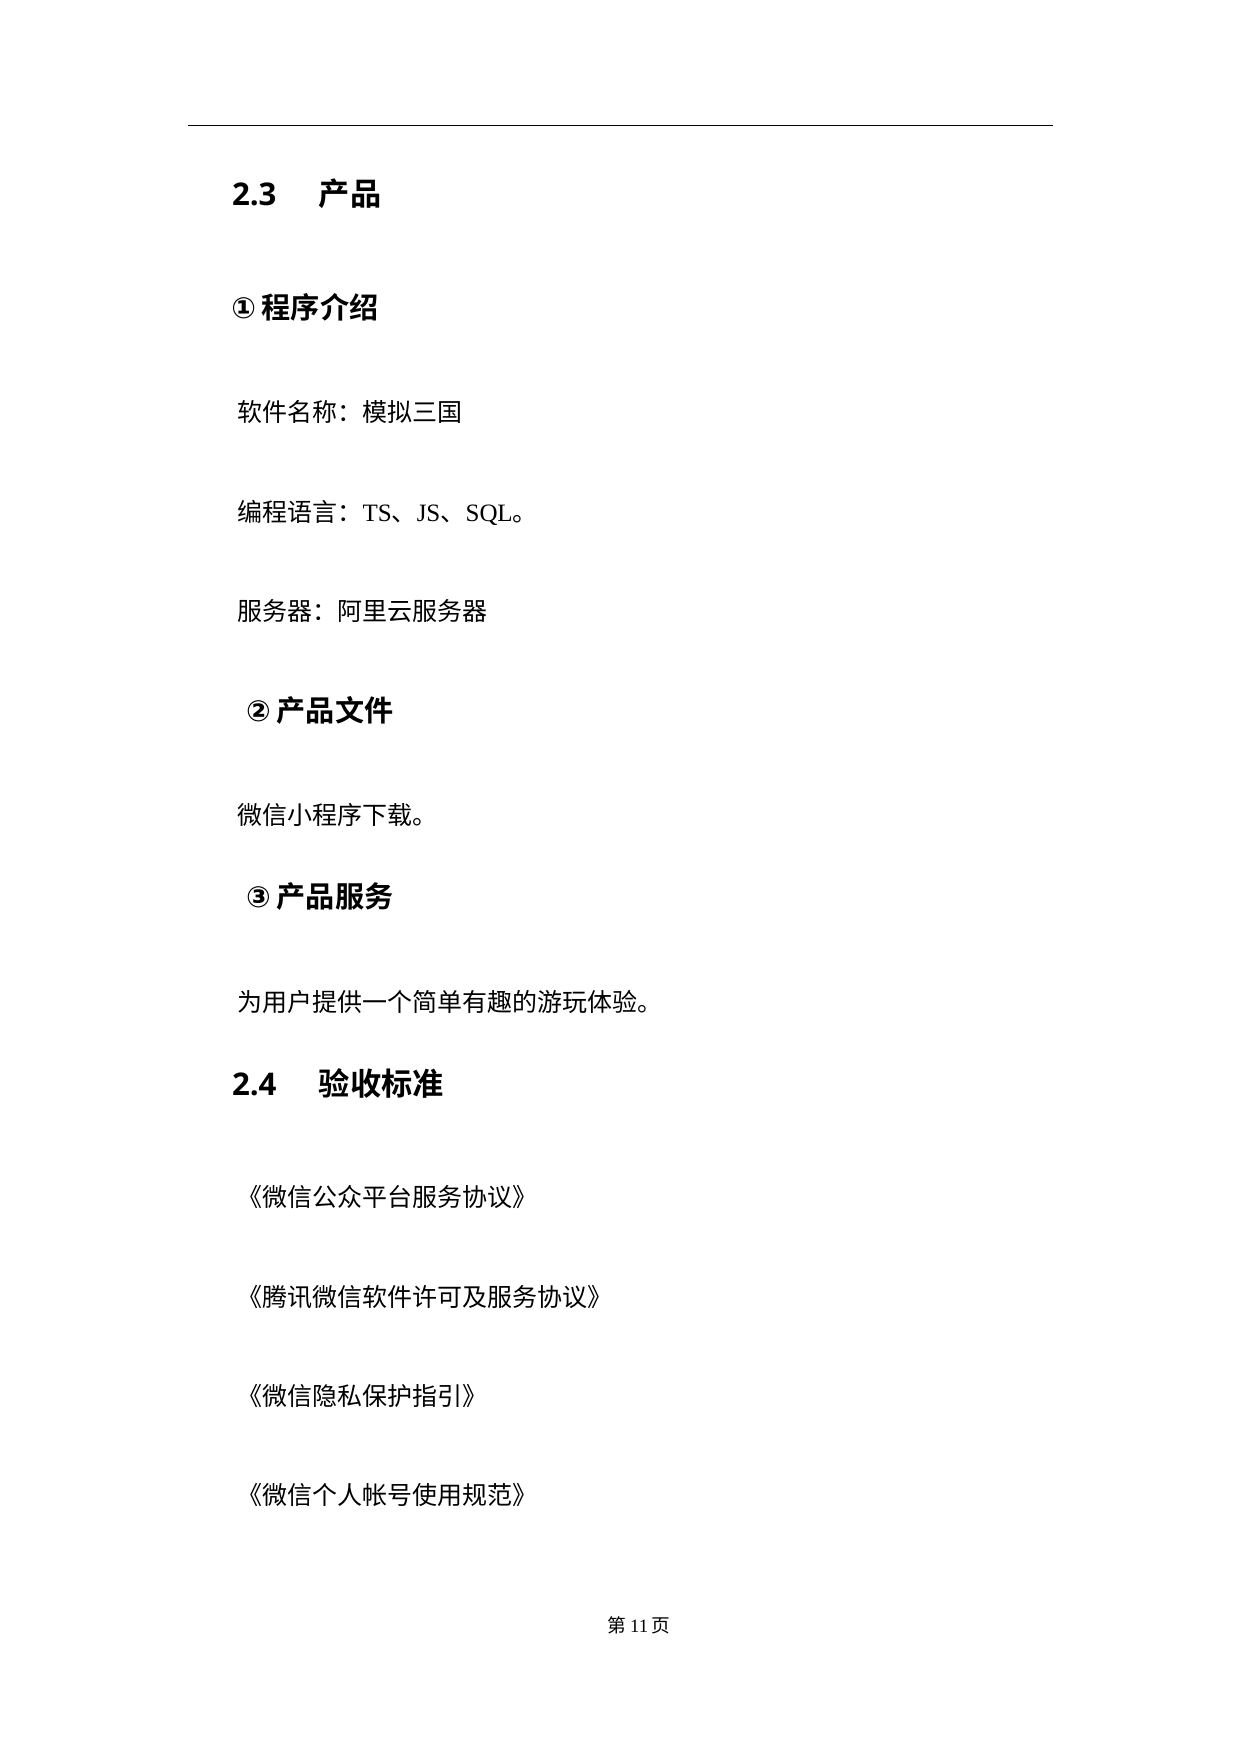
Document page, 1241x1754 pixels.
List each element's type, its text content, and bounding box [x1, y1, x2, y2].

text 《微信个人帐号使用规范》 [187, 1461, 1053, 1526]
subtitle ③产品服务 [187, 863, 1053, 928]
text 编程语言：TS、JS、SQL。 [187, 478, 1053, 543]
text 服务器：阿里云服务器 [187, 577, 1053, 642]
text 为用户提供一个简单有趣的游玩体验。 [187, 968, 1053, 1033]
text 微信小程序下载。 [187, 781, 1053, 846]
text 《微信隐私保护指引》 [187, 1362, 1053, 1427]
text 《腾讯微信软件许可及服务协议》 [187, 1263, 1053, 1328]
text 《微信公众平台服务协议》 [187, 1163, 1053, 1228]
subtitle ②产品文件 [187, 677, 1053, 742]
subtitle ①程序介绍 [187, 273, 1053, 338]
subtitle 验收标准 [232, 1049, 1053, 1114]
subtitle 产品 [232, 159, 1053, 224]
text 软件名称：模拟三国 [187, 378, 1053, 443]
